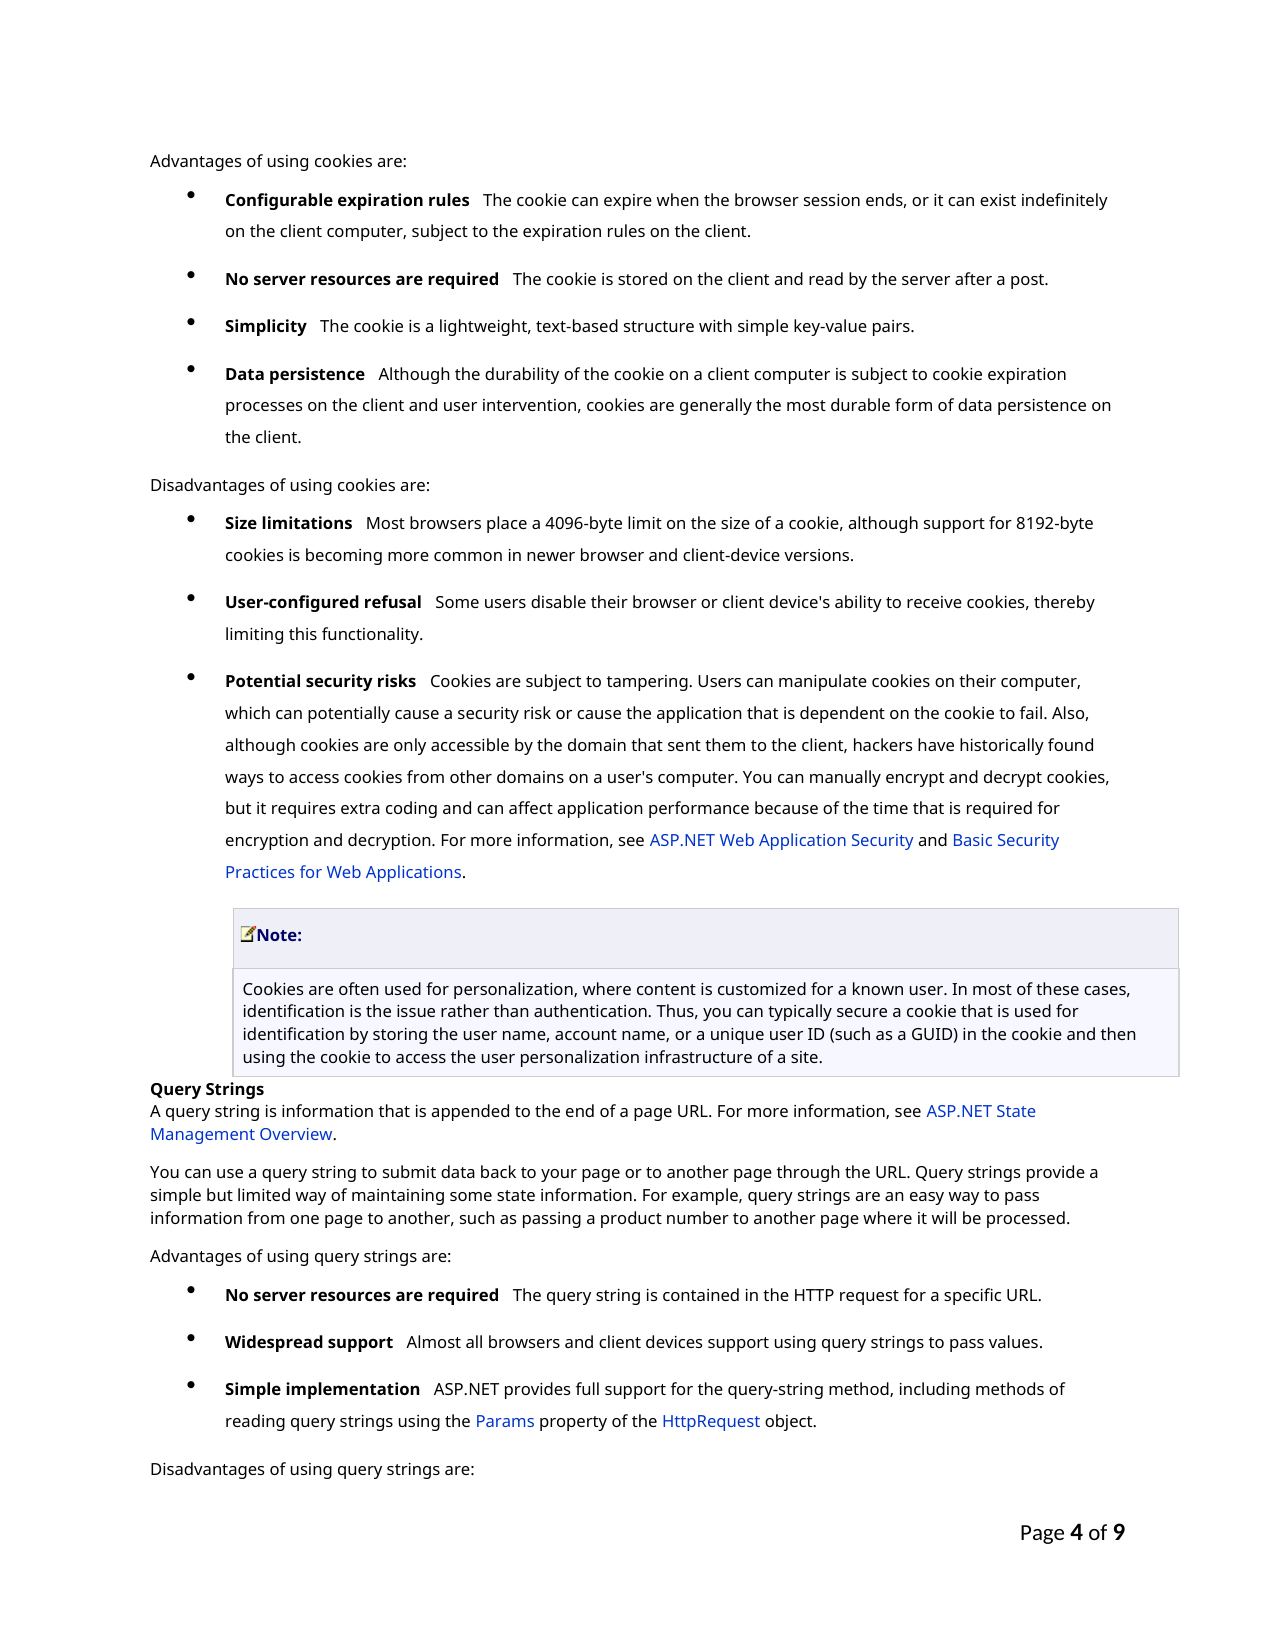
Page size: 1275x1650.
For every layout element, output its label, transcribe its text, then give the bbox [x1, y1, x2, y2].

text Disadvantages of using cookies are: [150, 473, 1125, 496]
list Widespread support Almost all browsers and client devices support using query strings to pass values. [187, 1331, 1125, 1353]
text Advantages of using cookies are: [150, 150, 1125, 173]
list Data persistence Although the durability of the cookie on a client computer is subject to cookie expiration processes on the client and user intervention, cookies are generally the most durable form of data persistence on the client. [187, 362, 1125, 448]
list Simplicity The cookie is a lightweight, text-based structure with simple key-value pairs. [187, 315, 1125, 338]
text Query Strings [150, 1077, 1125, 1100]
text You can use a query string to submit data back to your page or to another page through the URL. Query strings provide a simple but limited way of maintaining some state information. For example, query strings are an easy way to pass information from one page to another, such as passing a product number to another page where it will be processed. [150, 1161, 1125, 1229]
list User-configured refusal Some users disable their browser or client device's ability to receive cookies, thereby limiting this functionality. [187, 591, 1125, 645]
list No server resources are required The query string is contained in the HTTP request for a specific URL. [187, 1283, 1125, 1306]
text A query string is information that is appended to the end of a page URL. For more information, see ASP.NET State Management Overview. [150, 1100, 1125, 1145]
list Potential security risks Cookies are subject to tampering. Users can manipulate cookies on their computer, which can potentially cause a security risk or cause the application that is dependent on the cookie to fail. Also, although cookies are only accessible by the domain that sent them to the client, hackers have historically found ways to access cookies from other domains on a user's computer. You can manually encrypt and decrypt cookies, but it requires extra coding and can affect application performance because of the time that is required for encryption and decryption. For more information, see ASP.NET Web Application Security and Basic Security Practices for Web Applications. [187, 670, 1125, 883]
list Configurable expiration rules The cookie can expire when the browser session ends, or it can exist indefinitely on the client computer, subject to the expiration rules on the client. [187, 188, 1125, 243]
list Size limitations Most browsers place a 4096-byte limit on the size of a cookie, although support for 8192-byte cookies is becoming more common in newer browser and client-device versions. [187, 512, 1125, 566]
table_header Note: [234, 909, 1178, 968]
text Advantages of using query strings are: [150, 1245, 1125, 1267]
text Disadvantages of using query strings are: [150, 1457, 1125, 1480]
table_cell Cookies are often used for personalization, where content is customized for a known user. In most of these cases, identification is the issue rather than authentication. Thus, you can typically secure a cookie that is used for identification by storing the user name, account name, or a unique user ID (such as a GUID) in the cookie and then using the cookie to access the user personalization infrastructure of a site. [234, 969, 1178, 1076]
picture [240, 926, 257, 942]
list Simple implementation ASP.NET provides full support for the query-string method, including methods of reading query strings using the Params property of the HttpRequest object. [187, 1378, 1125, 1432]
list No server resources are required The cookie is stored on the client and read by the server after a post. [187, 267, 1125, 290]
